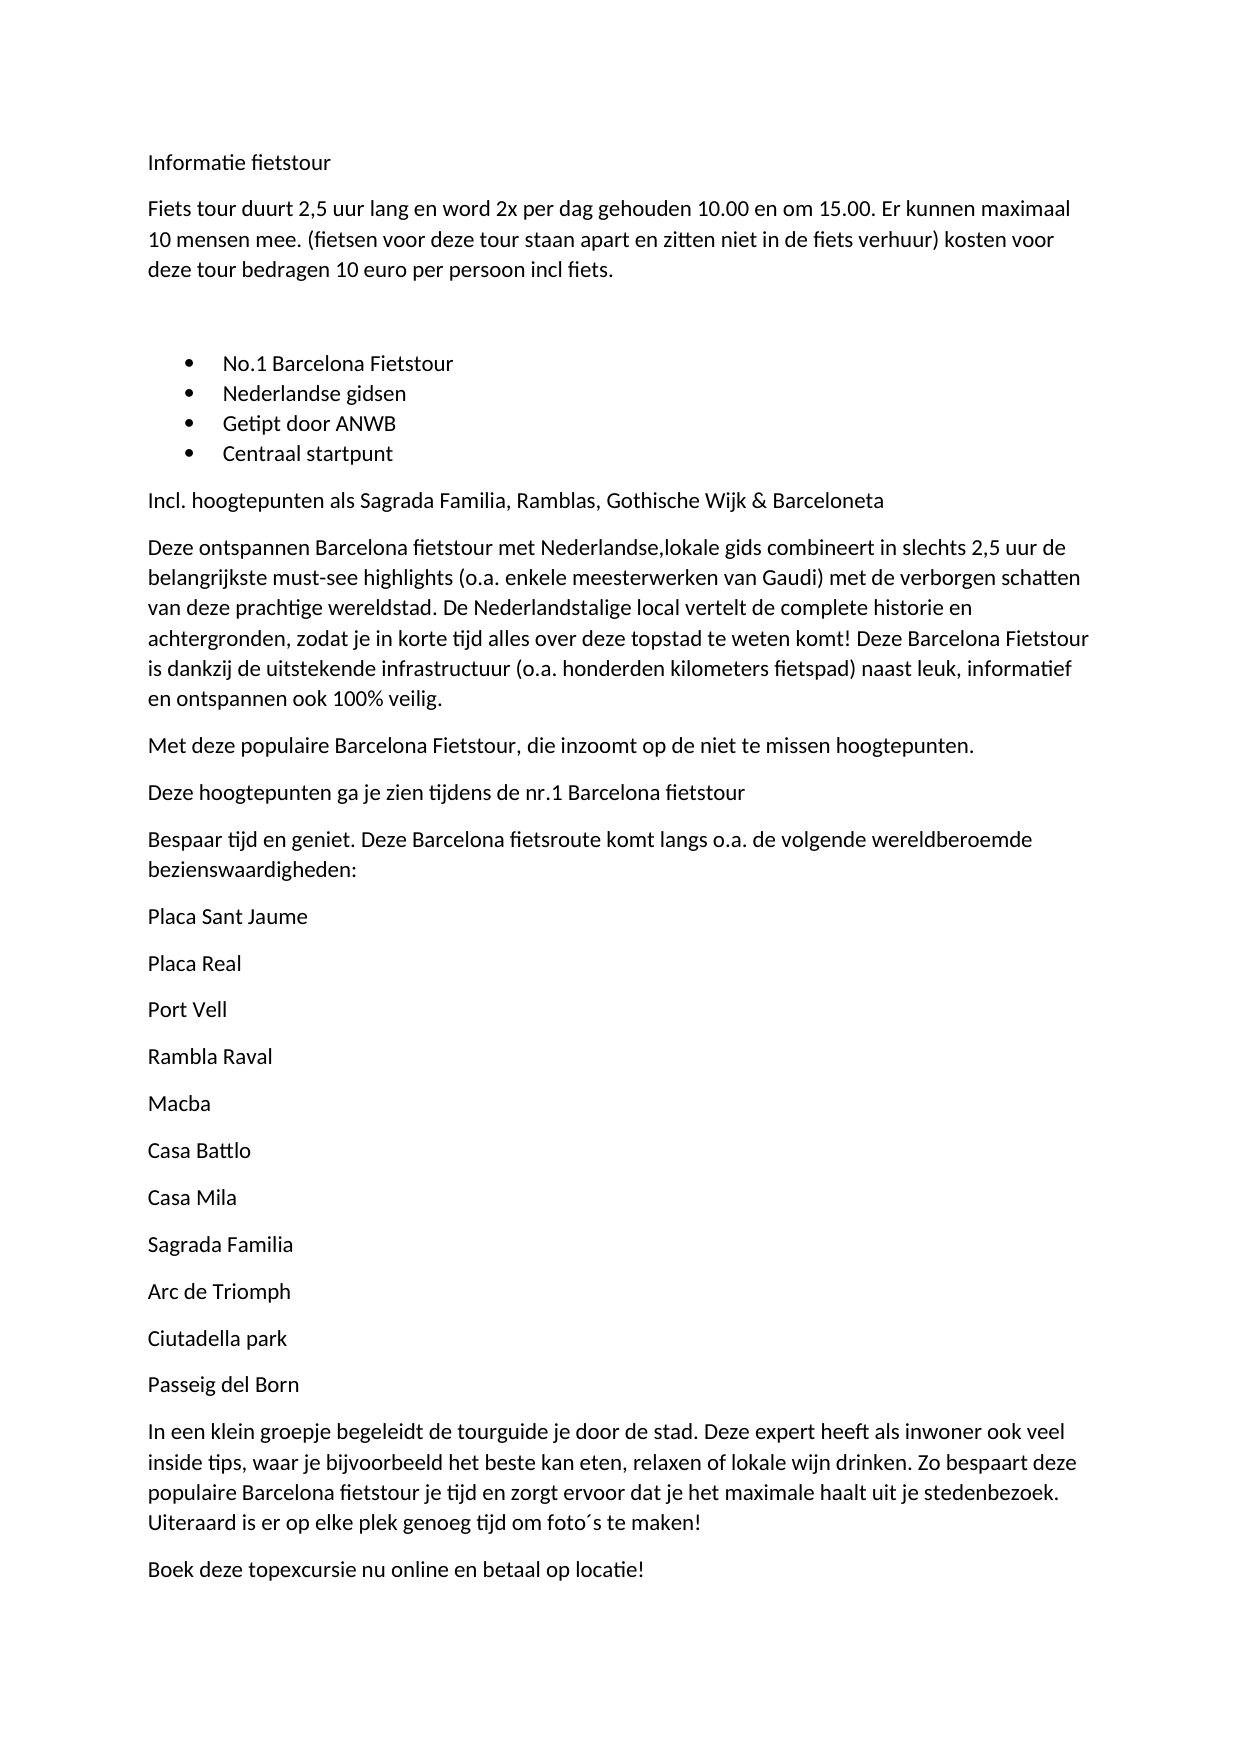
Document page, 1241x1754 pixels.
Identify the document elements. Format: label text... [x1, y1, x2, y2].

text Arc de Triomph [148, 1277, 1093, 1305]
text Sagrada Familia [148, 1230, 1093, 1258]
text Casa Battlo [148, 1136, 1093, 1164]
list No.1 Barcelona Fietstour [185, 349, 1093, 377]
text Port Vell [148, 996, 1093, 1023]
text Ciutadella park [148, 1324, 1093, 1352]
text In een klein groepje begeleidt de tourguide je door de stad. Deze expert heeft als inwoner ook veel inside tips, waar je bijvoorbeeld het beste kan eten, relaxen of lokale wijn drinken. Zo bespaart deze populaire Barcelona fietstour je tijd en zorgt ervoor dat je het maximale haalt uit je stedenbezoek. Uiteraard is er op elke plek genoeg tijd om foto´s te maken! [148, 1417, 1093, 1536]
text Macba [148, 1089, 1093, 1117]
text Placa Real [148, 949, 1093, 977]
text Deze hoogtepunten ga je zien tijdens de nr.1 Barcelona fietstour [148, 778, 1093, 806]
list Getipt door ANWB [185, 409, 1093, 437]
text Placa Sant Jaume [148, 902, 1093, 930]
list Centraal startpunt [185, 439, 1093, 467]
text Casa Mila [148, 1183, 1093, 1211]
text Fiets tour duurt 2,5 uur lang en word 2x per dag gehouden 10.00 en om 15.00. Er kunnen maximaal 10 mensen mee. (fietsen voor deze tour staan apart en zitten niet in de fiets verhuur) kosten voor deze tour bedragen 10 euro per persoon incl fiets. [148, 194, 1093, 283]
text Deze ontspannen Barcelona fietstour met Nederlandse,lokale gids combineert in slechts 2,5 uur de belangrijkste must-see highlights (o.a. enkele meesterwerken van Gaudi) met de verborgen schatten van deze prachtige wereldstad. De Nederlandstalige local vertelt de complete historie en achtergronden, zodat je in korte tijd alles over deze topstad te weten komt! Deze Barcelona Fietstour is dankzij de uitstekende infrastructuur (o.a. honderden kilometers fietspad) naast leuk, informatief en ontspannen ook 100% veilig. [148, 533, 1093, 712]
text Met deze populaire Barcelona Fietstour, die inzoomt op de niet te missen hoogtepunten. [148, 731, 1093, 759]
text Passeig del Born [148, 1371, 1093, 1398]
text Incl. hoogtepunten als Sagrada Familia, Ramblas, Gothische Wijk & Barceloneta [148, 486, 1093, 514]
text Boek deze topexcursie nu online en betaal op locatie! [148, 1555, 1093, 1583]
text Informatie fietstour [148, 148, 1093, 176]
list Nederlandse gidsen [185, 379, 1093, 407]
text Rambla Raval [148, 1042, 1093, 1070]
text Bespaar tijd en geniet. Deze Barcelona fietsroute komt langs o.a. de volgende wereldberoemde bezienswaardigheden: [148, 825, 1093, 883]
